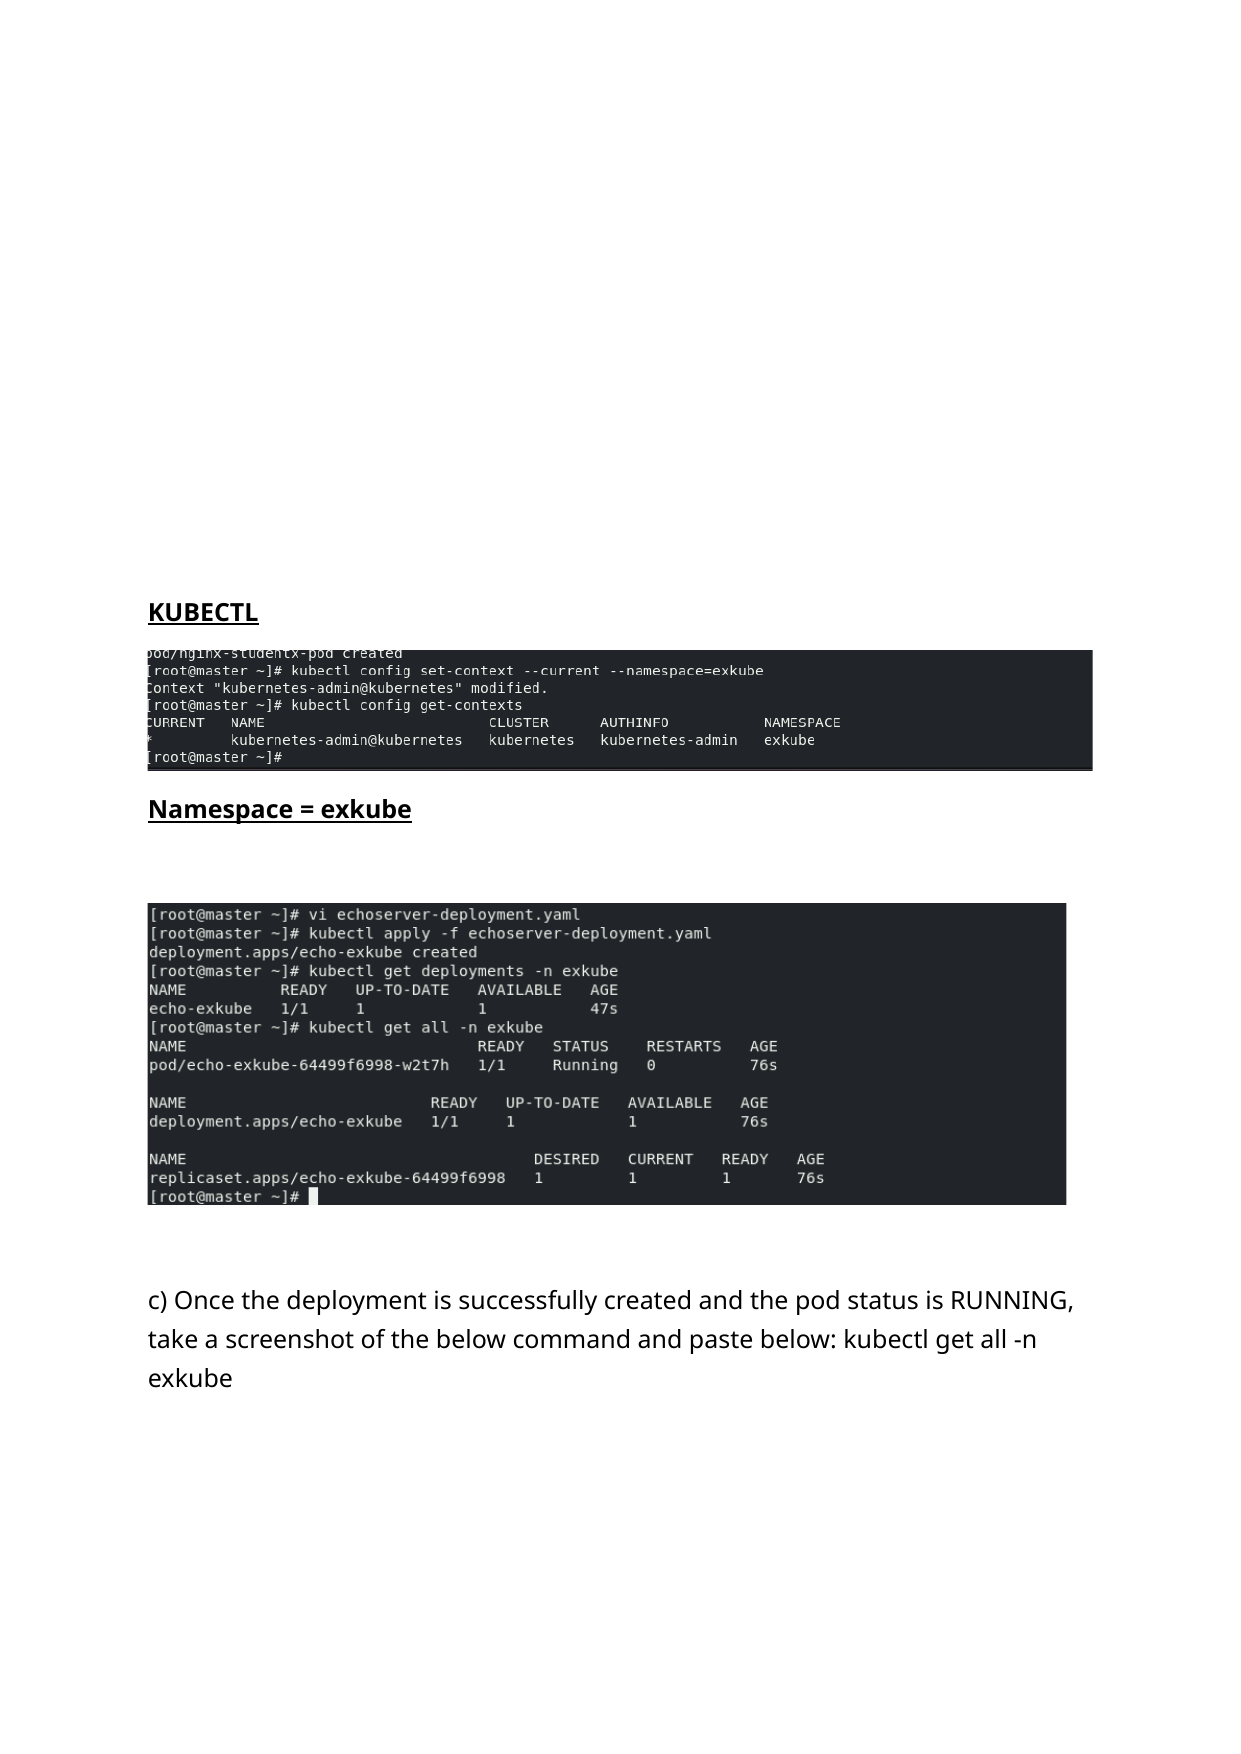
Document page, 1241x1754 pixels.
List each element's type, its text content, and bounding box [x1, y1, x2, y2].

picture [147, 650, 1093, 771]
text KUBECTL [148, 594, 1093, 628]
picture [147, 903, 1067, 1205]
text Namespace = exkube [148, 792, 1093, 826]
text c) Once the deployment is successfully created and the pod status is RUNNING, take a screenshot of the below command and paste below: kubectl get all -n exkube [148, 1282, 1093, 1395]
